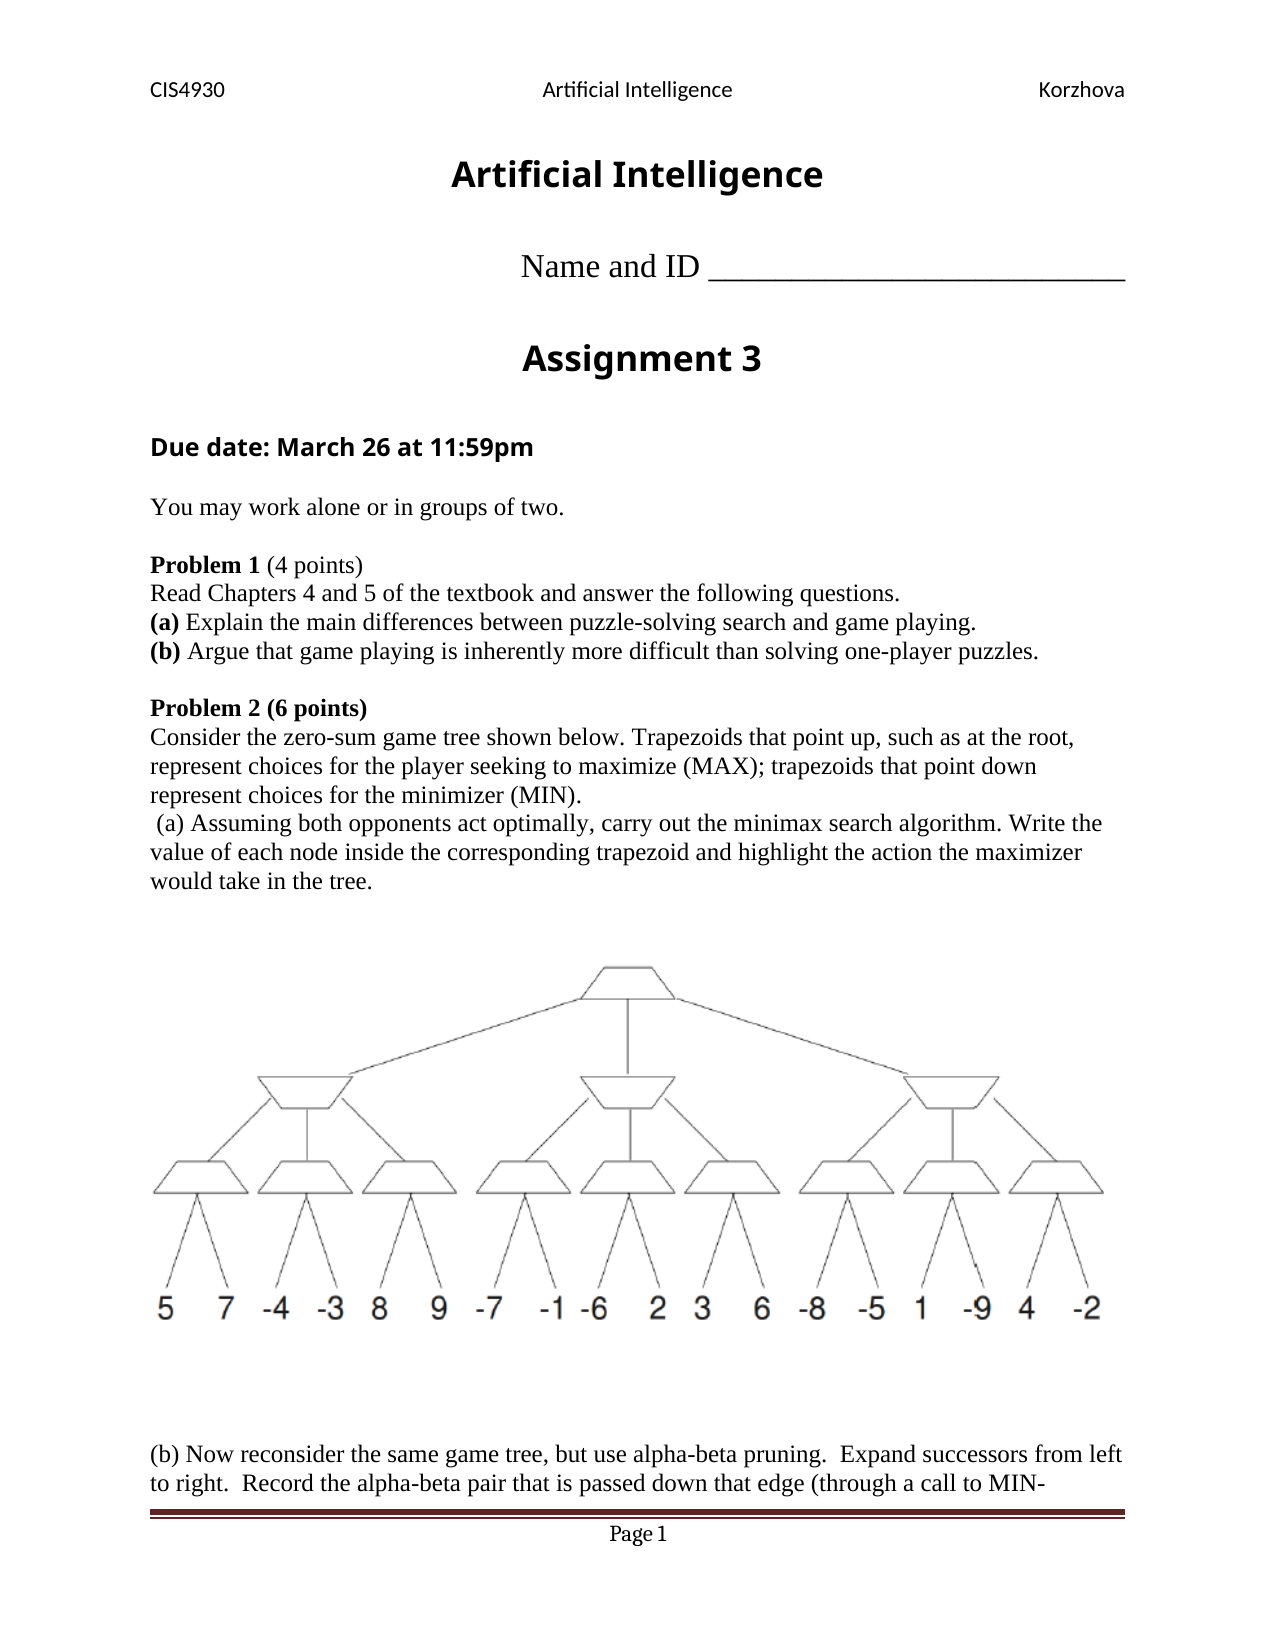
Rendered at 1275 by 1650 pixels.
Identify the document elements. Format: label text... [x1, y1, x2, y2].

text Name and ID _________________________ [150, 246, 1125, 285]
text You may work alone or in groups of two. [150, 492, 1125, 521]
picture [150, 952, 1125, 1325]
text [150, 1439, 1125, 1497]
text Due date: March 26 at 11:59pm [150, 429, 1125, 463]
text Consider the zero-sum game tree shown below. Trapezoids that point up, such as at the root, represent choices for the player seeking to maximize (MAX); trapezoids that point down represent choices for the minimizer (MIN). [150, 722, 1125, 808]
text Problem 1 (4 points) [150, 550, 1125, 578]
text Read Chapters 4 and 5 of the textbook and answer the following questions. [150, 578, 1125, 607]
text Artificial Intelligence [150, 150, 1125, 198]
text (a) Assuming both opponents act optimally, carry out the minimax search algorithm. Write the value of each node inside the corresponding trapezoid and highlight the action the maximizer would take in the tree. [150, 808, 1125, 895]
text Problem 2 (6 points) [150, 693, 1125, 722]
text (b) Argue that game playing is inherently more difficult than solving one-player puzzles. [150, 636, 1125, 665]
text Assignment 3 [150, 333, 1125, 381]
text (a) Explain the main differences between puzzle-solving search and game playing. [150, 607, 1125, 636]
